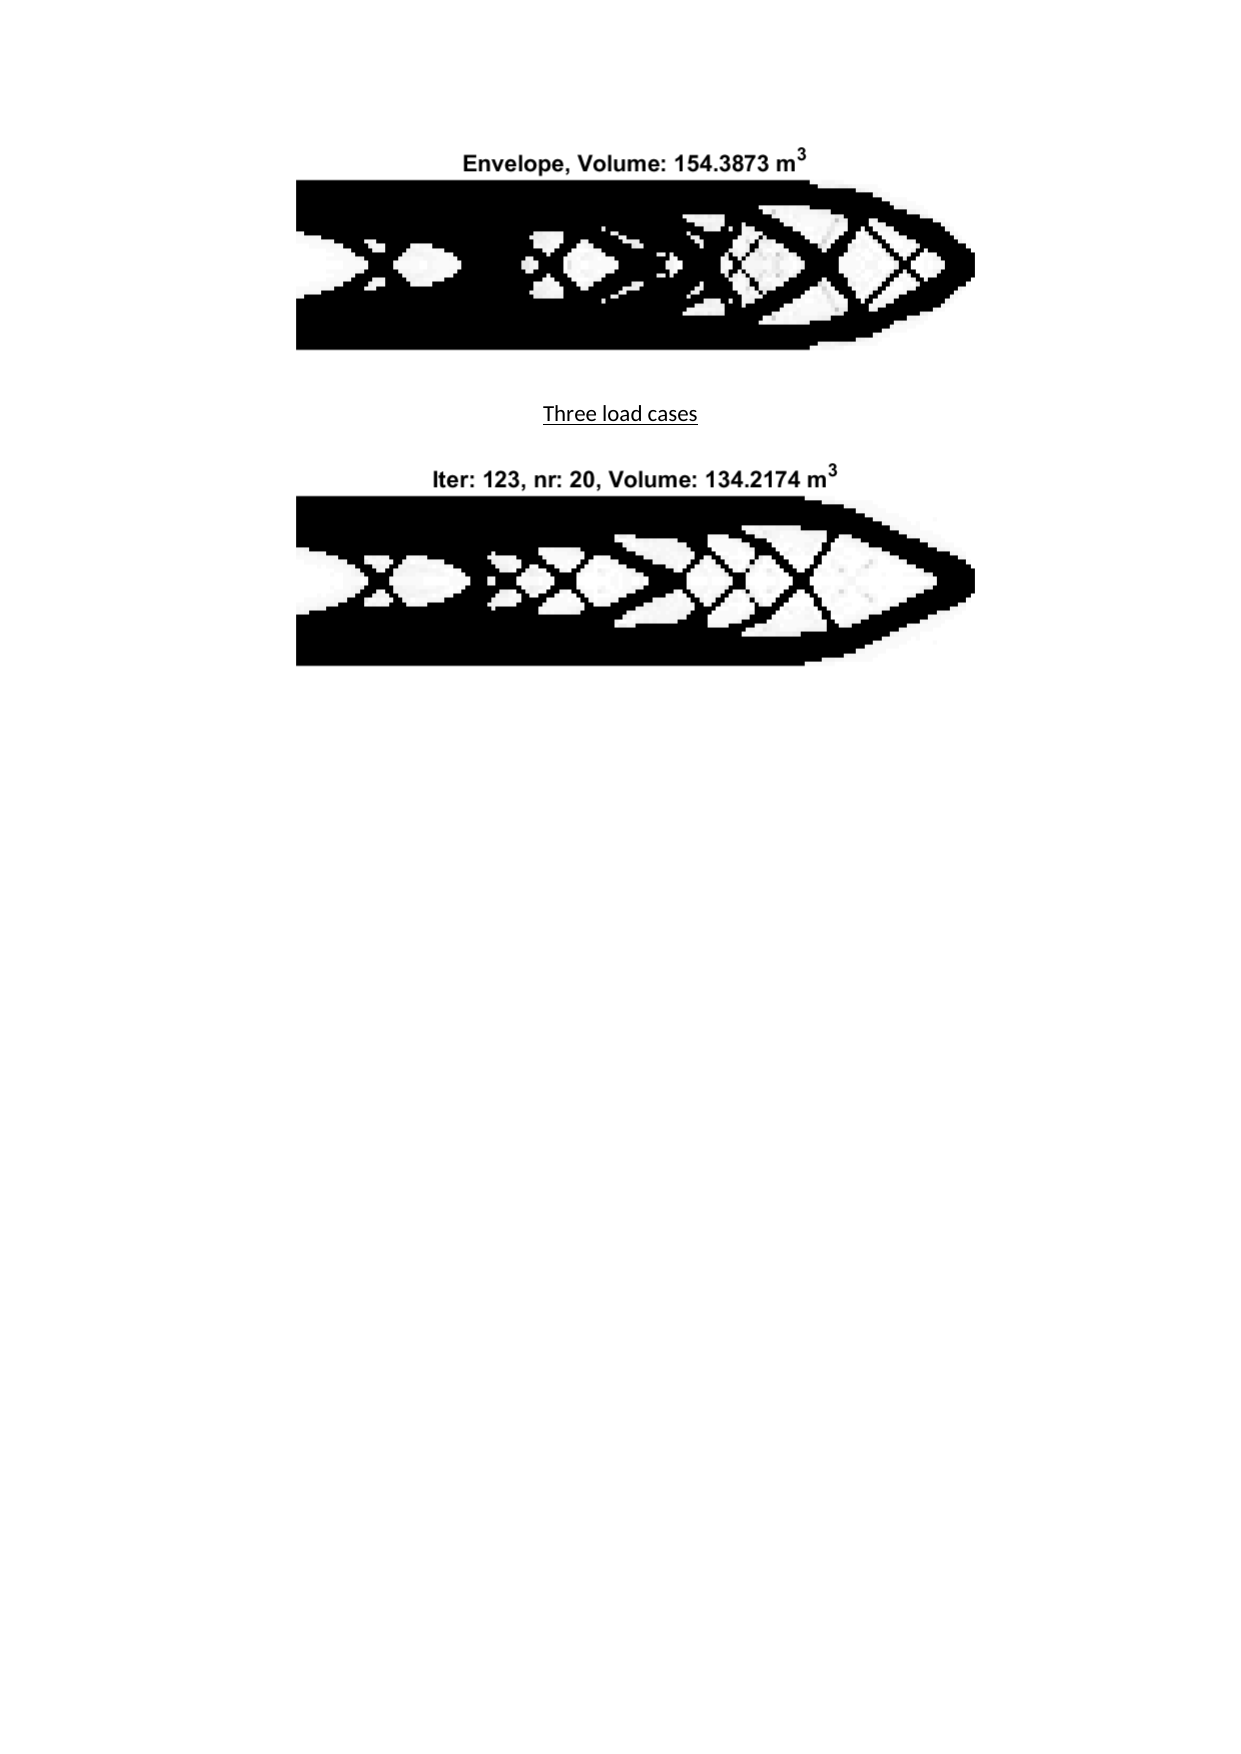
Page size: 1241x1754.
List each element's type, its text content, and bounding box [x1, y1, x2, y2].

picture [182, 452, 1058, 693]
text Three load cases [148, 399, 1093, 428]
picture [182, 147, 1058, 375]
